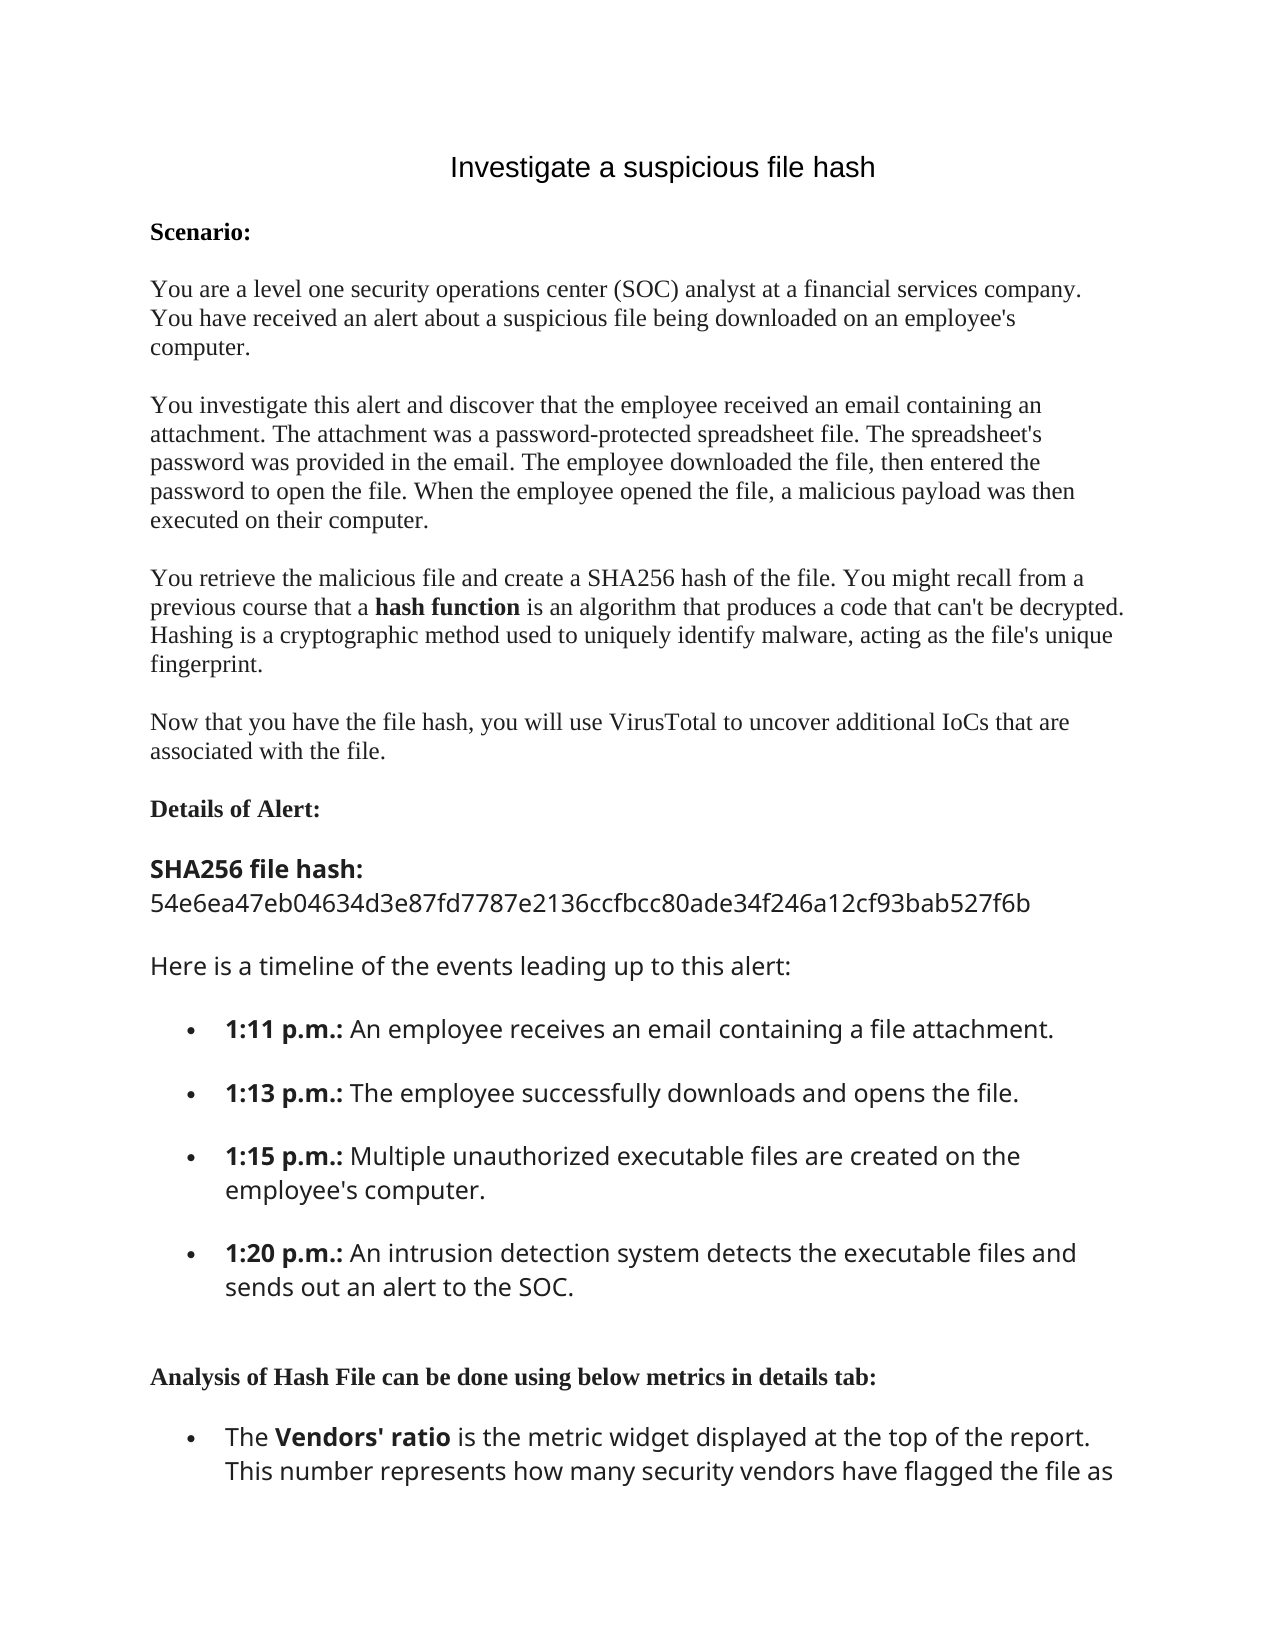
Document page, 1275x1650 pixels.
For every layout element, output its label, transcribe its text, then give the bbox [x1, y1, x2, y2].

list 1:13 p.m.: The employee successfully downloads and opens the file. [187, 1075, 1125, 1109]
list 1:11 p.m.: An employee receives an email containing a file attachment. [187, 1012, 1125, 1046]
text Details of Alert: [150, 794, 1125, 822]
text Here is a timeline of the events leading up to this alert: [150, 949, 1125, 983]
list 1:15 p.m.: Multiple unauthorized executable files are created on the employee's computer. [187, 1139, 1125, 1207]
subtitle Scenario: [150, 217, 1125, 246]
list 1:20 p.m.: An intrusion detection system detects the executable files and sends out an alert to the SOC. [187, 1236, 1125, 1304]
text Analysis of Hash File can be done using below metrics in details tab: [150, 1362, 1125, 1391]
subtitle Investigate a suspicious file hash [150, 150, 1125, 183]
text SHA256 file hash: 54e6ea47eb04634d3e87fd7787e2136ccfbcc80ade34f246a12cf93bab527f6b [150, 852, 1125, 920]
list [187, 1420, 1125, 1488]
text You are a level one security operations center (SOC) analyst at a financial services company. You have received an alert about a suspicious file being downloaded on an employee's computer. [150, 274, 1125, 361]
text Now that you have the file hash, you will use VirusTotal to uncover additional IoCs that are associated with the file. [150, 707, 1125, 764]
text You retrieve the malicious file and create a SHA256 hash of the file. You might recall from a previous course that a hash function is an algorithm that produces a code that can't be decrypted. Hashing is a cryptographic method used to uniquely identify malware, acting as the file's unique fingerprint. [150, 563, 1125, 678]
text You investigate this alert and discover that the employee received an email containing an attachment. The attachment was a password-protected spreadsheet file. The spreadsheet's password was provided in the email. The employee downloaded the file, then entered the password to open the file. When the employee opened the file, a malicious payload was then executed on their computer. [150, 390, 1125, 534]
